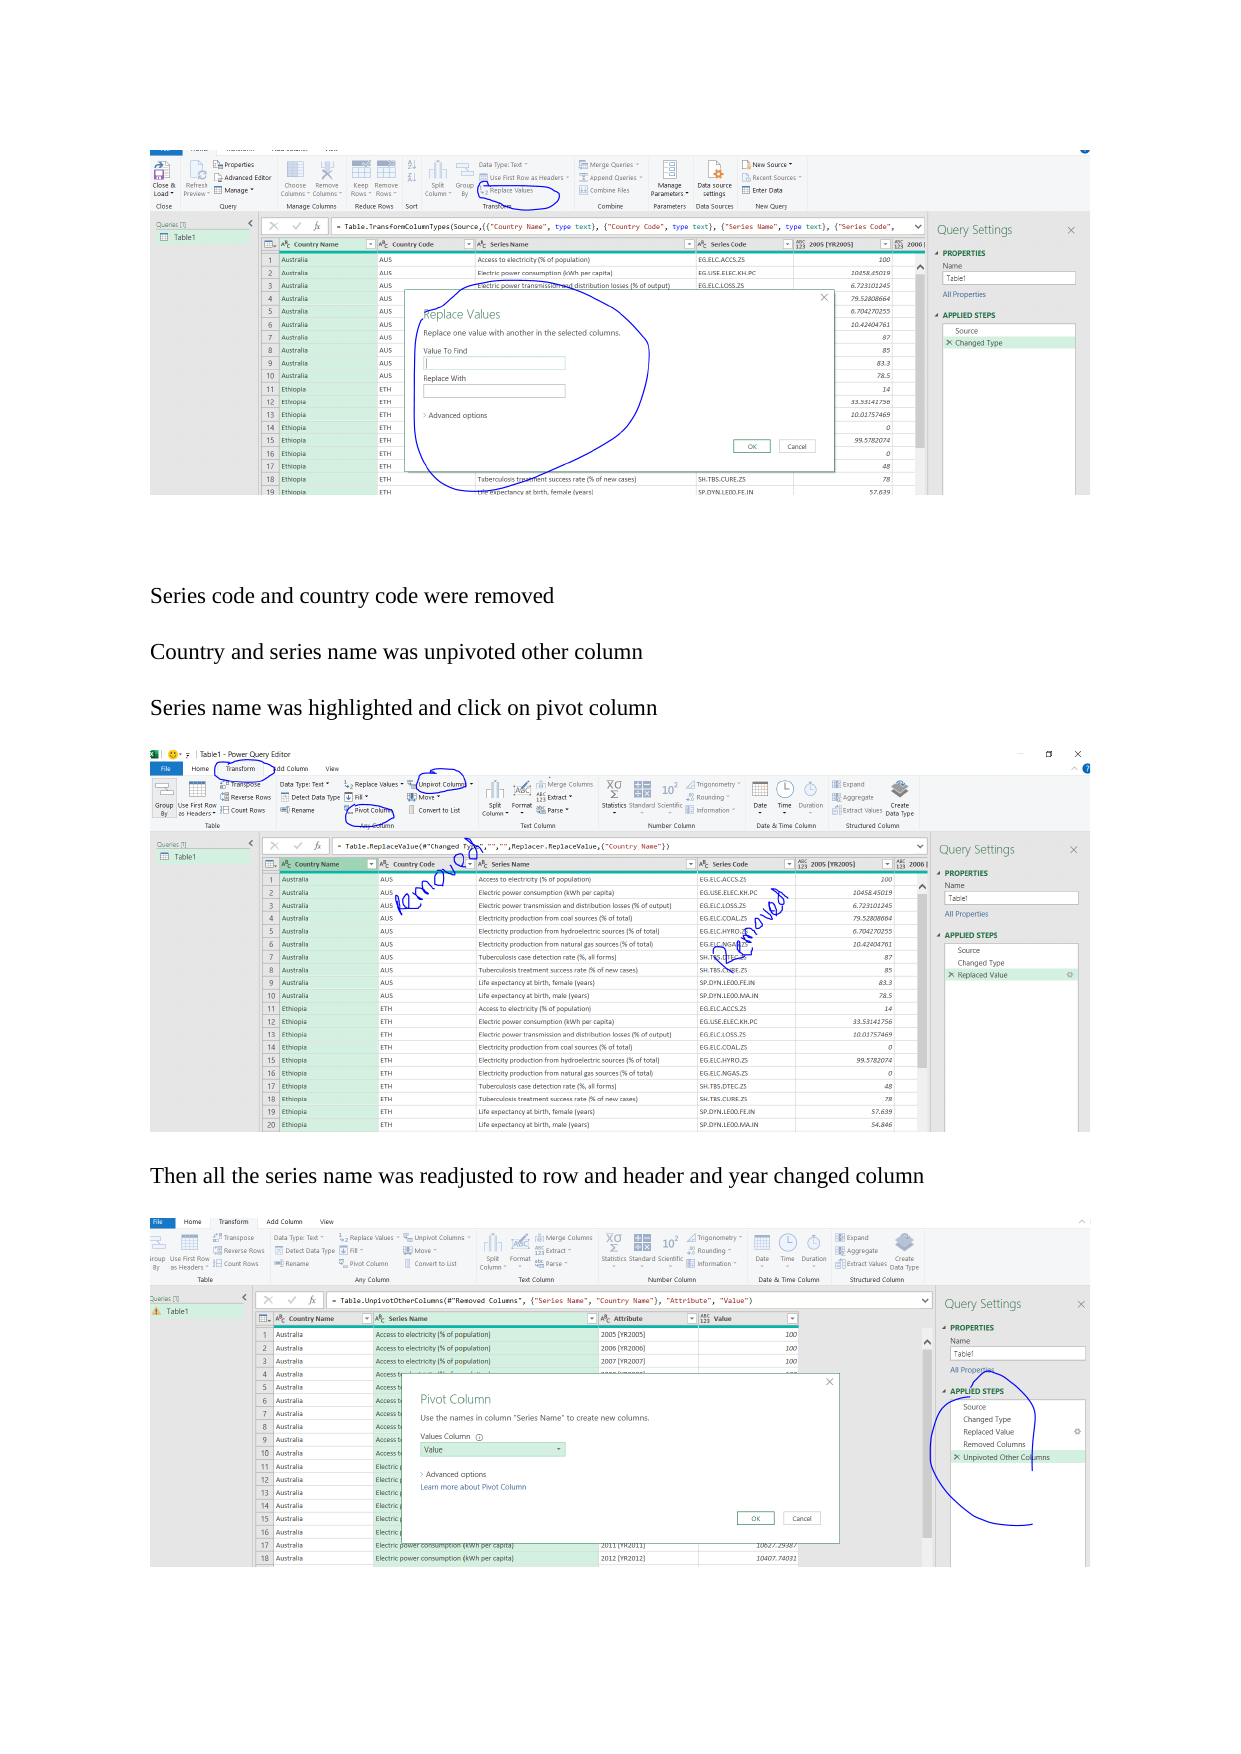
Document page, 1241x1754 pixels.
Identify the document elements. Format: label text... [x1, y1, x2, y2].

text Series code and country code were removed [150, 582, 1090, 608]
picture [150, 750, 1091, 1132]
text Series name was highlighted and click on pivot column [150, 694, 1090, 720]
picture [150, 150, 1091, 495]
text Then all the series name was readjusted to row and header and year changed column [150, 1162, 1090, 1189]
picture [150, 1218, 1091, 1567]
text Country and series name was unpivoted other column [150, 638, 1090, 664]
